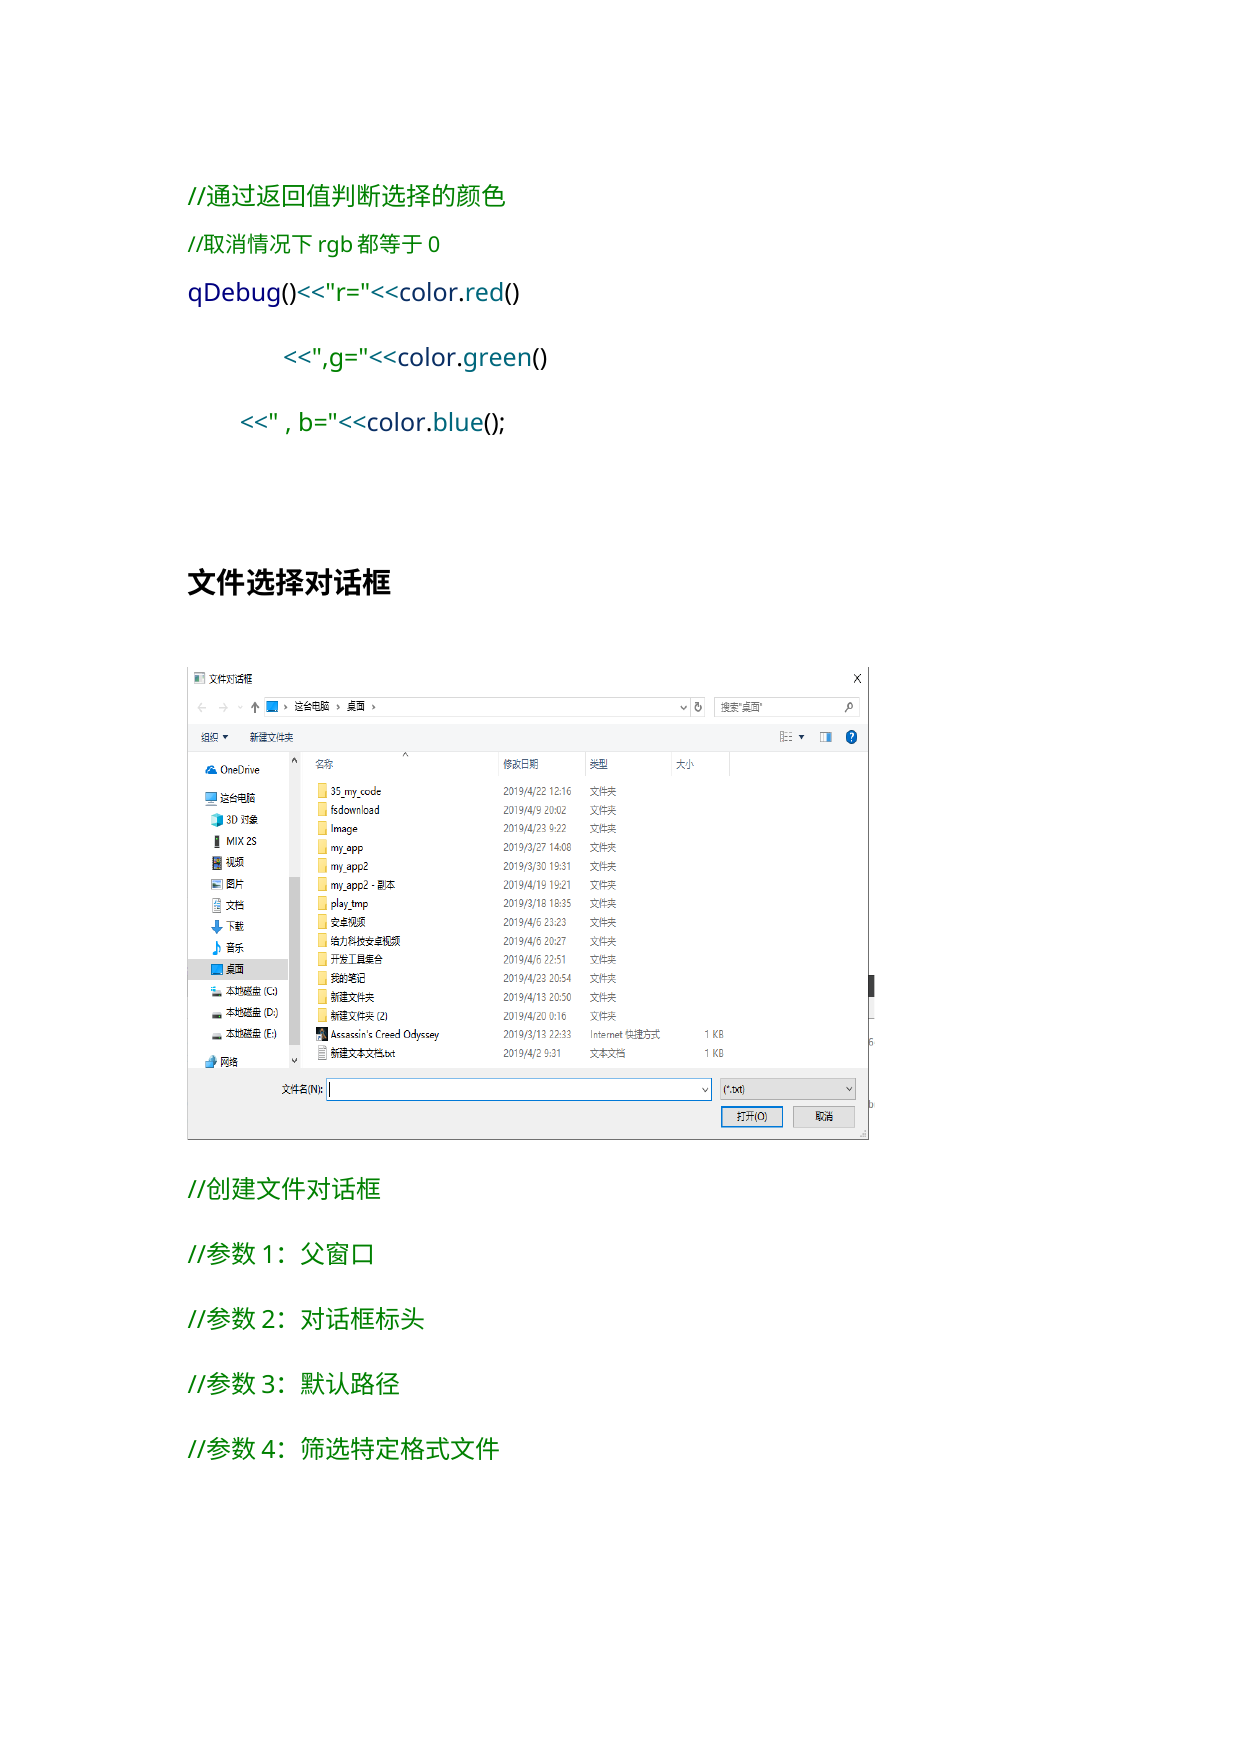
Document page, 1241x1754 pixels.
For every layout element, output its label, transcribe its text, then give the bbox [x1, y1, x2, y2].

text <<",g="<<color.green() [187, 324, 1053, 389]
text <<" , b="<<color.blue(); [187, 389, 1053, 454]
text //参数1：父窗口 [187, 1220, 1053, 1285]
text qDebug()<<"r="<<color.red() [187, 259, 1053, 324]
picture [187, 667, 875, 1144]
text //创建文件对话框 [187, 1155, 1053, 1220]
text //取消情况下rgb都等于0 [187, 227, 1053, 259]
text //通过返回值判断选择的颜色 [187, 162, 1053, 227]
text //参数3：默认路径 [187, 1350, 1053, 1415]
text //参数4：筛选特定格式文件 [187, 1415, 1053, 1480]
subtitle 文件选择对话框 [187, 549, 1053, 614]
text //参数2：对话框标头 [187, 1285, 1053, 1350]
